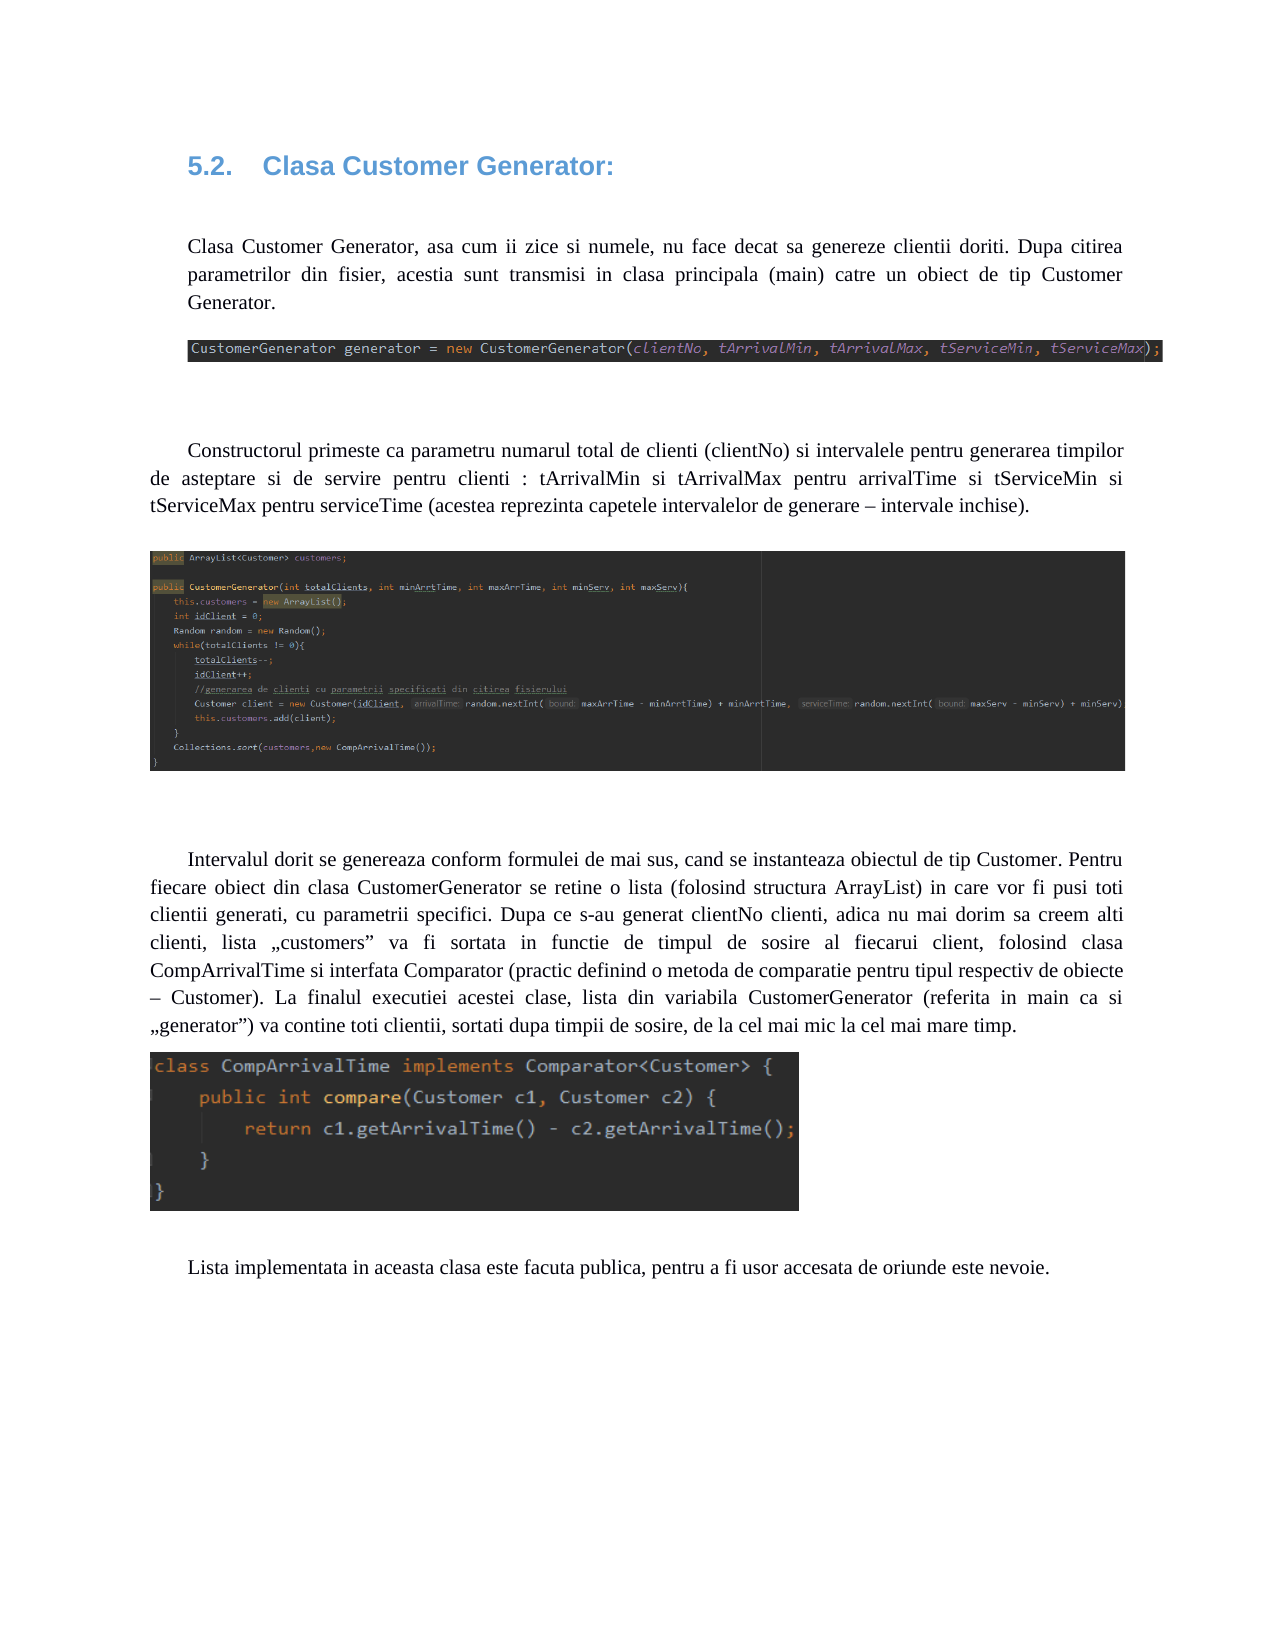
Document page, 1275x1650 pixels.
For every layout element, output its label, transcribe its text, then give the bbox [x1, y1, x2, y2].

text Intervalul dorit se genereaza conform formulei de mai sus, cand se instanteaza obiectul de tip Customer. Pentru fiecare obiect din clasa CustomerGenerator se retine o lista (folosind structura ArrayList) in care vor fi pusi toti clientii generati, cu parametrii specifici. Dupa ce s-au generat clientNo clienti, adica nu mai dorim sa creem alti clienti, lista „customers” va fi sortata in functie de timpul de sosire al fiecarui client, folosind clasa CompArrivalTime si interfata Comparator (practic definind o metoda de comparatie pentru tipul respectiv de obiecte – Customer). La finalul executiei acestei clase, lista din variabila CustomerGenerator (referita in main ca si „generator”) va contine toti clientii, sortati dupa timpii de sosire, de la cel mai mic la cel mai mare timp. [150, 847, 1125, 1037]
picture [150, 1052, 799, 1211]
text Constructorul primeste ca parametru numarul total de clienti (clientNo) si intervalele pentru generarea timpilor de asteptare si de servire pentru clienti : tArrivalMin si tArrivalMax pentru arrivalTime si tServiceMin si tServiceMax pentru serviceTime (acestea reprezinta capetele intervalelor de generare – intervale inchise). [150, 438, 1125, 517]
picture [150, 551, 1125, 771]
subtitle Clasa Customer Generator: [187, 150, 1125, 181]
text Lista implementata in aceasta clasa este facuta publica, pentru a fi usor accesata de oriunde este nevoie. [150, 1255, 1125, 1279]
picture [187, 340, 1163, 362]
text Clasa Customer Generator, asa cum ii zice si numele, nu face decat sa genereze clientii doriti. Dupa citirea parametrilor din fisier, acestia sunt transmisi in clasa principala (main) catre un obiect de tip Customer Generator. [187, 234, 1125, 314]
